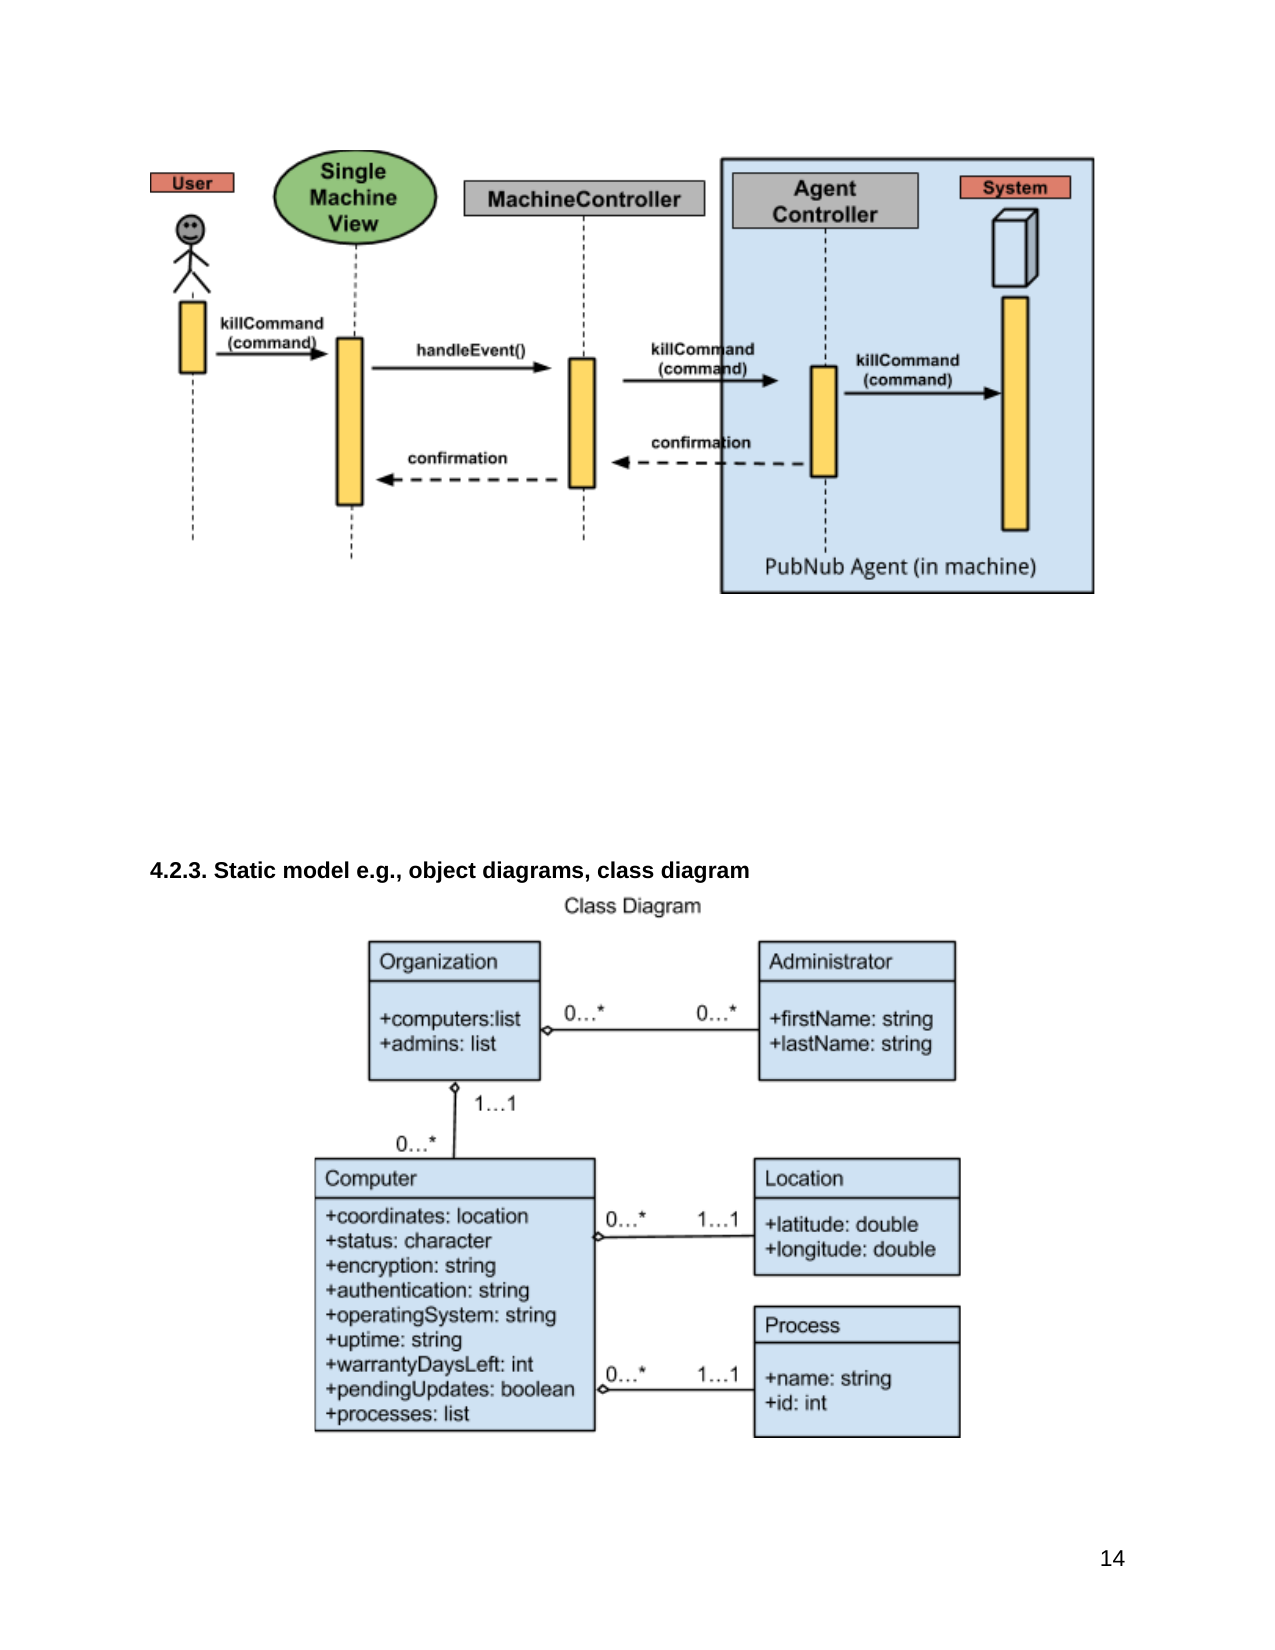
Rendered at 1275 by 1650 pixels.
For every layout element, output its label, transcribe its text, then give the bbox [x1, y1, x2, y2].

text 4.2.3. Static model e.g., object diagrams, class diagram [150, 857, 1125, 883]
picture [150, 150, 1095, 594]
picture [314, 883, 961, 1438]
